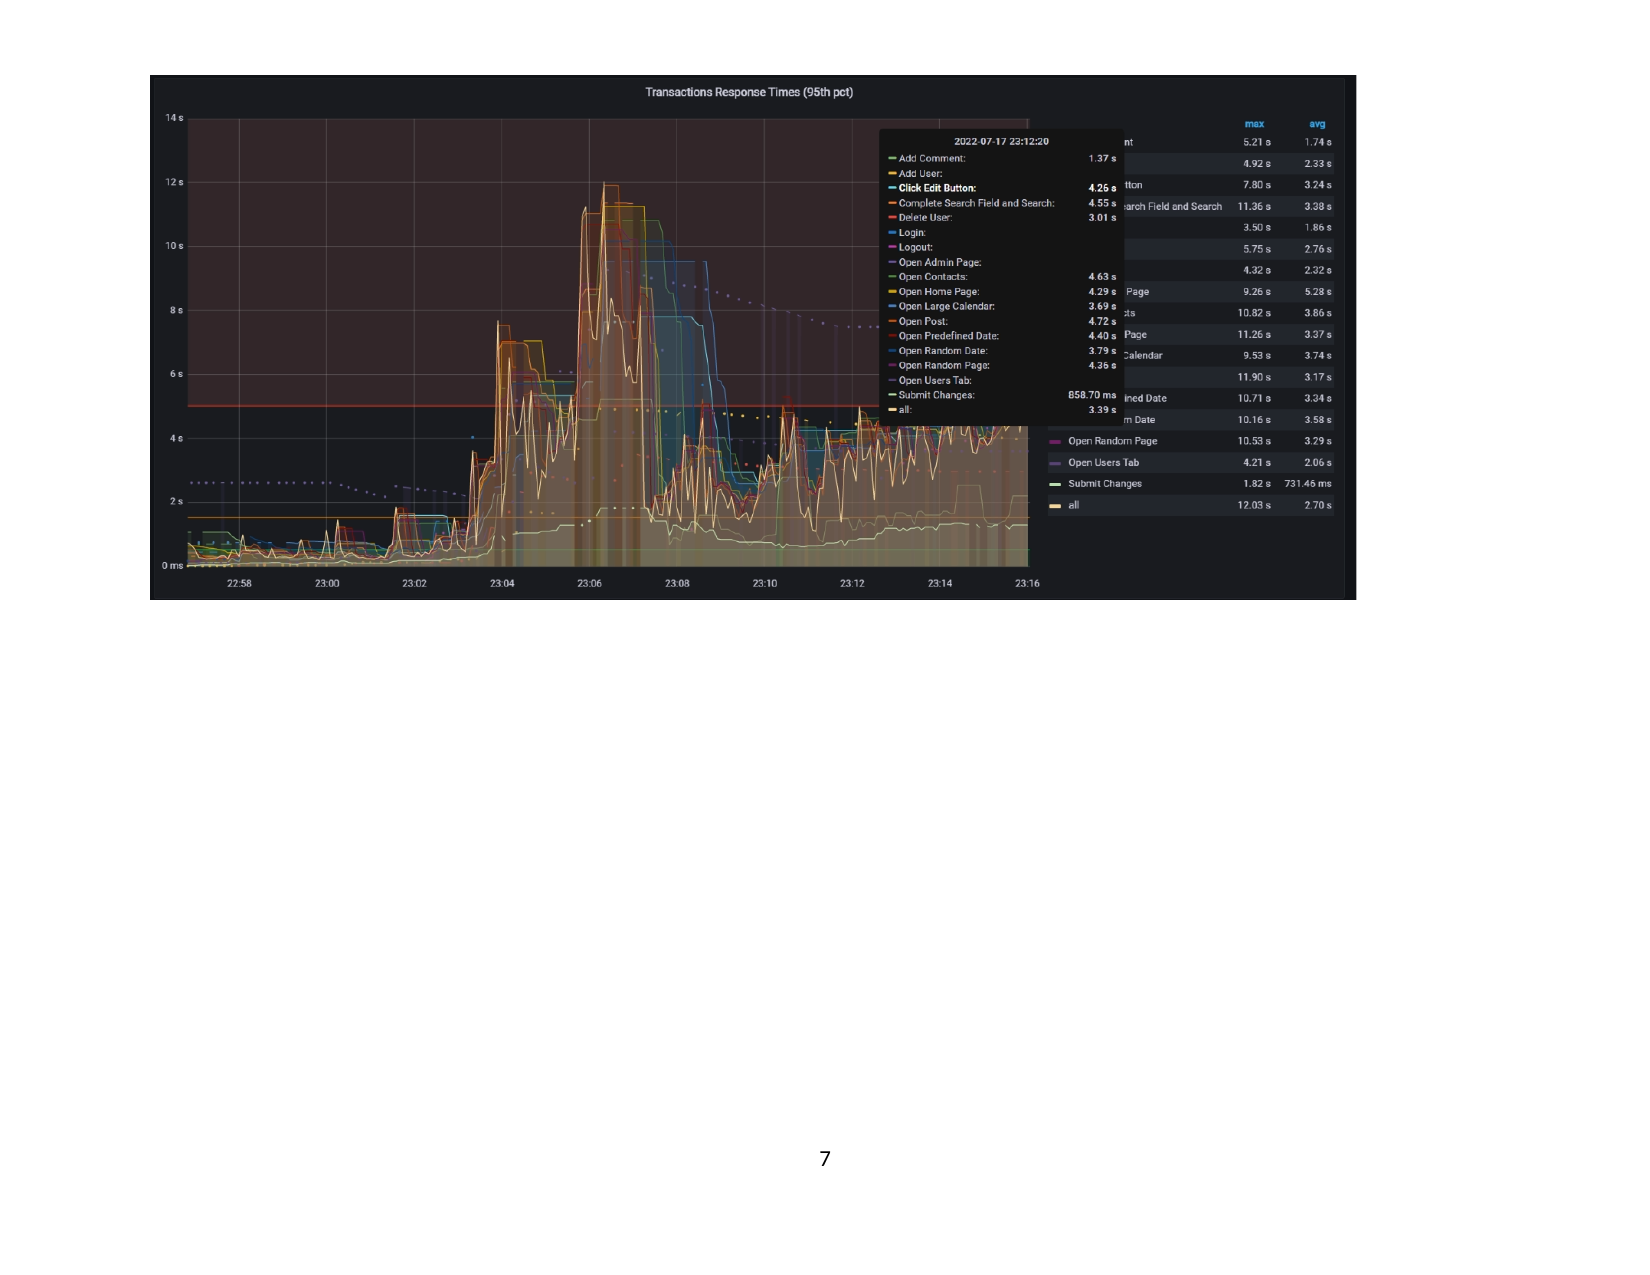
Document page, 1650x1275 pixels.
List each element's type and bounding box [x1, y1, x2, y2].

picture [150, 75, 1357, 600]
